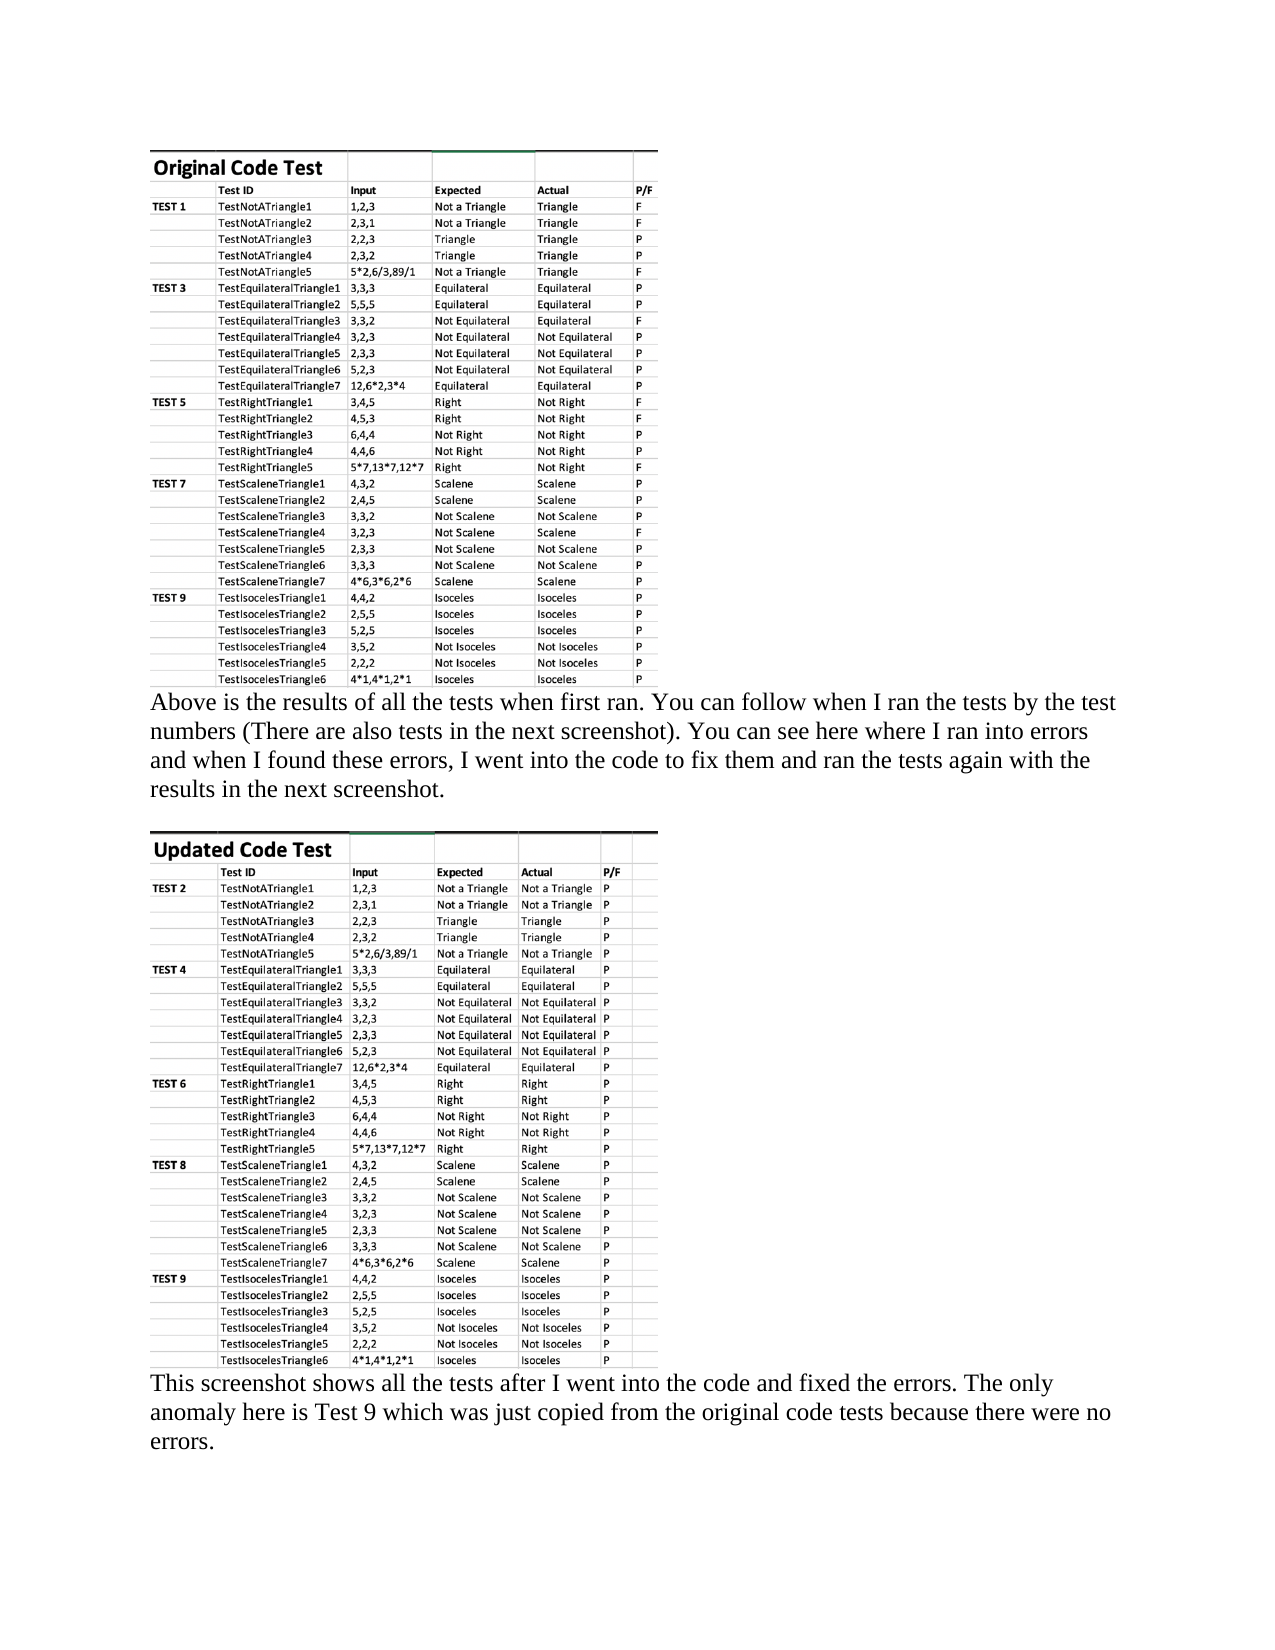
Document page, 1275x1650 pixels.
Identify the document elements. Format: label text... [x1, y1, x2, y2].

text Above is the results of all the tests when first ran. You can follow when I ran the tests by the test numbers (There are also tests in the next screenshot). You can see here where I ran into errors and when I found these errors, I went into the code to fix them and ran the tests again with the results in the next screenshot. [150, 687, 1125, 802]
picture [150, 150, 658, 688]
picture [150, 831, 658, 1369]
